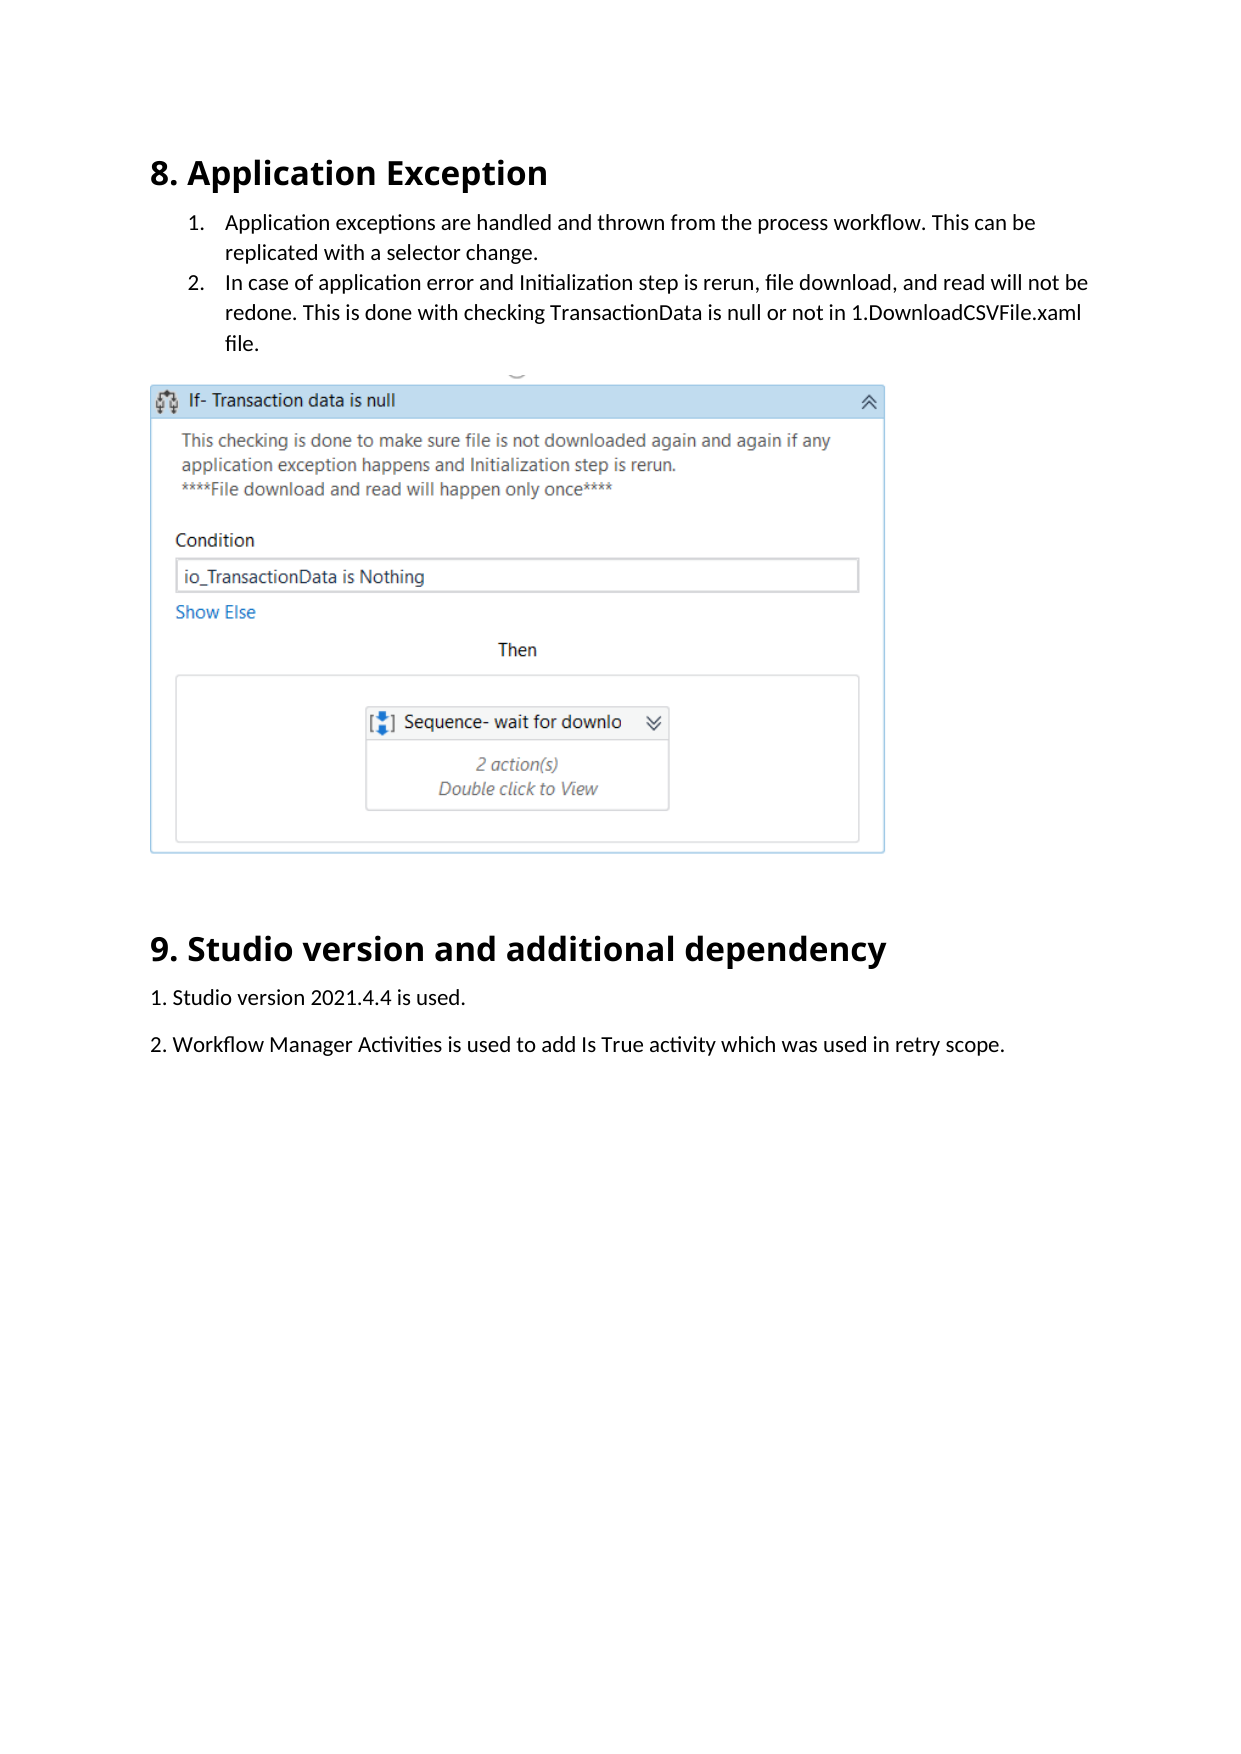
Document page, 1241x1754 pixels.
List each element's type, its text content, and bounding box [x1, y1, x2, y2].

picture [150, 375, 889, 861]
text 1. Studio version 2021.4.4 is used. [150, 983, 1090, 1011]
subtitle 9. Studio version and additional dependency [150, 925, 1090, 971]
list In case of application error and Initialization step is rerun, file download, and read will not be redone. This is done with checking TransactionData is null or not in 1.DownloadCSVFile.xaml file. [187, 268, 1090, 357]
text 2. Workflow Manager Activities is used to add Is True activity which was used in retry scope. [150, 1030, 1090, 1058]
subtitle 8. Application Exception [150, 150, 1090, 195]
list Application exceptions are handled and thrown from the process workflow. This can be replicated with a selector change. [187, 208, 1090, 266]
